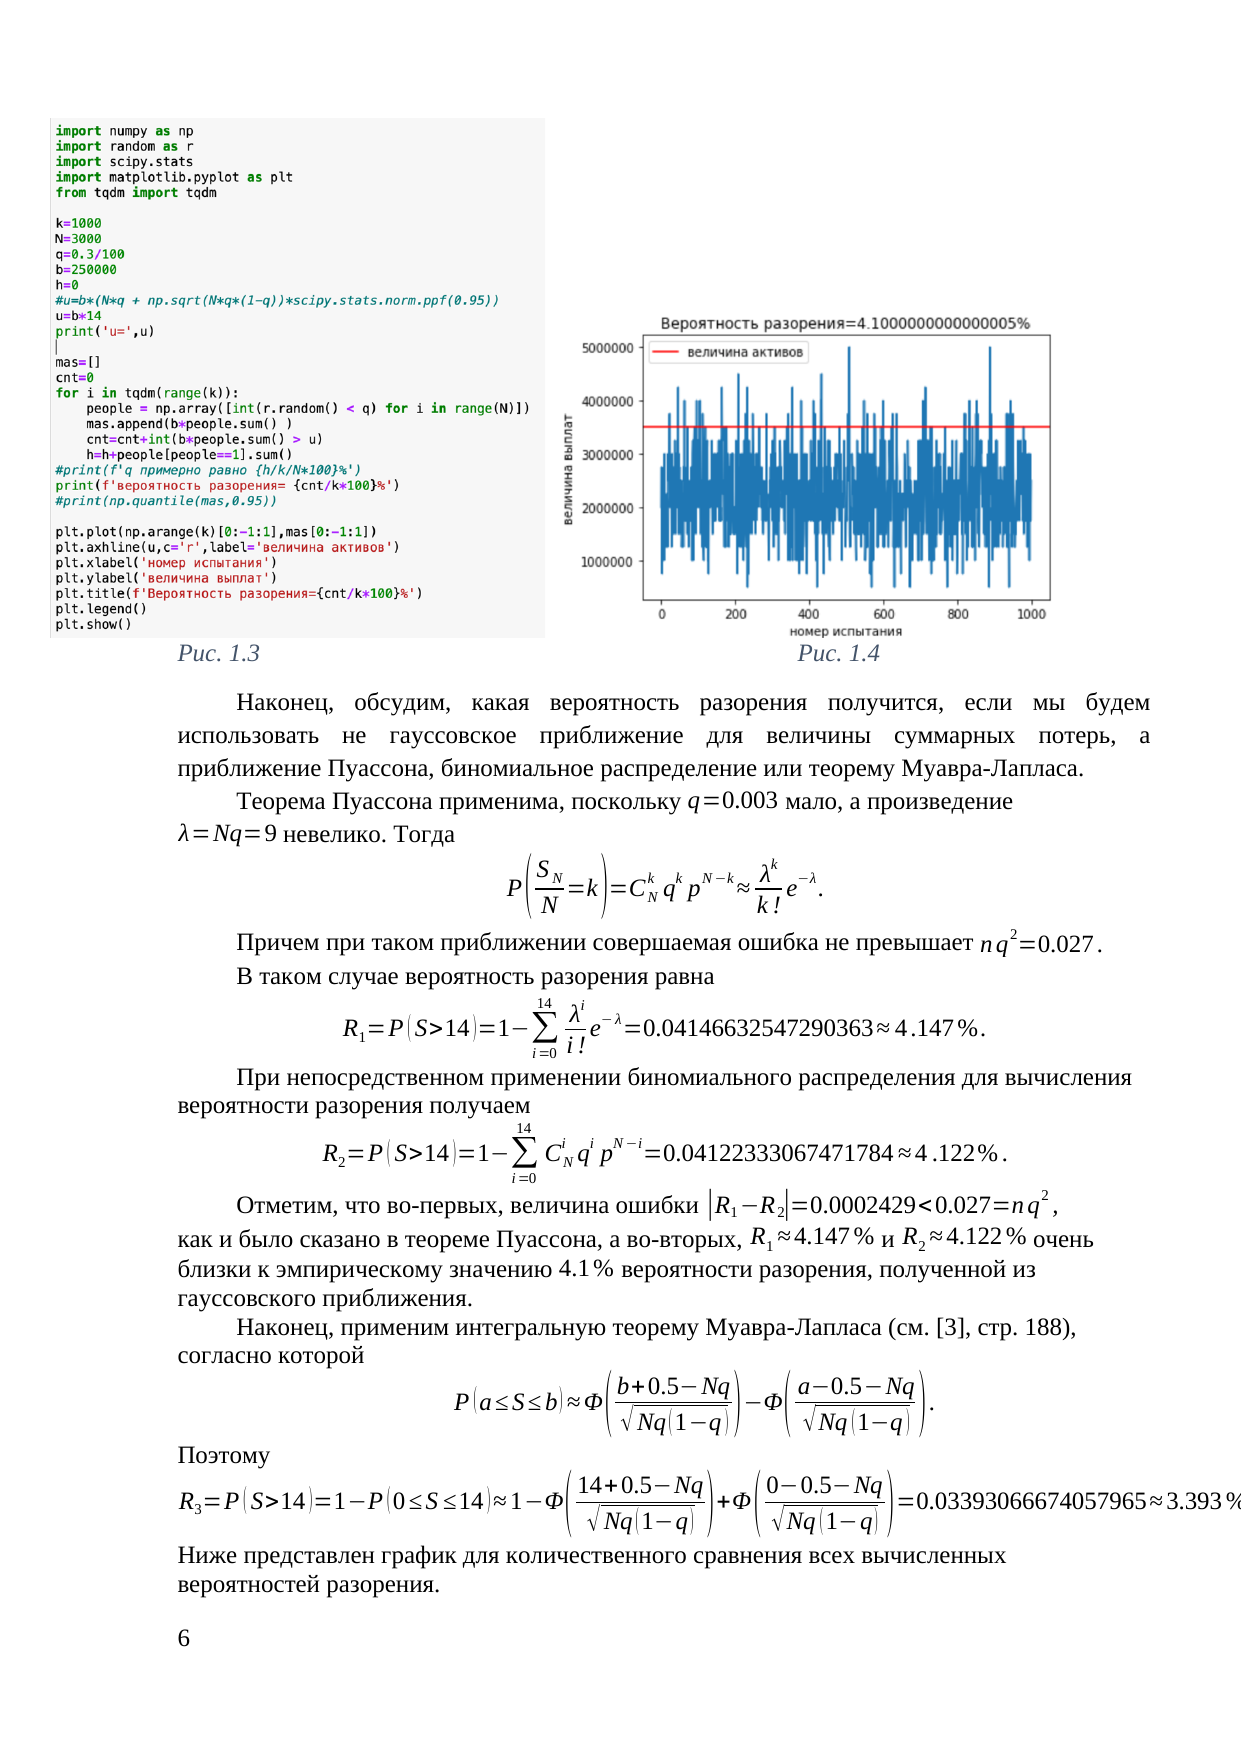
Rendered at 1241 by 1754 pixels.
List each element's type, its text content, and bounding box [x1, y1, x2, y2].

text В таком случае вероятность разорения равна [177, 961, 1152, 990]
text Отметим, что во-первых, величина ошибки [177, 1186, 1152, 1223]
text При непосредственном применении биномиального распределения для вычисления [177, 1062, 1152, 1090]
picture [44, 118, 546, 638]
text согласно которой [177, 1341, 1152, 1369]
text гауссовского приближения. [177, 1283, 1152, 1312]
text . [177, 852, 1152, 922]
text невелико. Тогда [177, 819, 1152, 848]
text вероятностей разорения. [177, 1569, 1152, 1597]
text Наконец, обсудим, какая вероятность разорения получится, если мы будем использовать не гауссовское приближение для величины суммарных потерь, а приближение Пуассона, биномиальное распределение или теорему Муавра-Лапласа. [177, 687, 1152, 782]
text Теорема Пуассона применима, поскольку мало, а произведение [177, 786, 1152, 815]
text как и было сказано в теореме Пуассона, а во-вторых, и очень [177, 1223, 1152, 1254]
text Ниже представлен график для количественного сравнения всех вычисленных [177, 1540, 1152, 1569]
text Рис. 1.3 Рис. 1.4 [177, 638, 1152, 667]
text Наконец, применим интегральную теорему Муавра-Лапласа (см. [3], стр. 188), [177, 1312, 1152, 1341]
text Поэтому [177, 1440, 1152, 1469]
text близки к эмпирическому значению вероятности разорения, полученной из [177, 1254, 1152, 1283]
picture [551, 310, 1059, 638]
text вероятности разорения получаем [177, 1090, 1152, 1119]
text Причем при таком приближении совершаемая ошибка не превышает [177, 926, 1152, 957]
